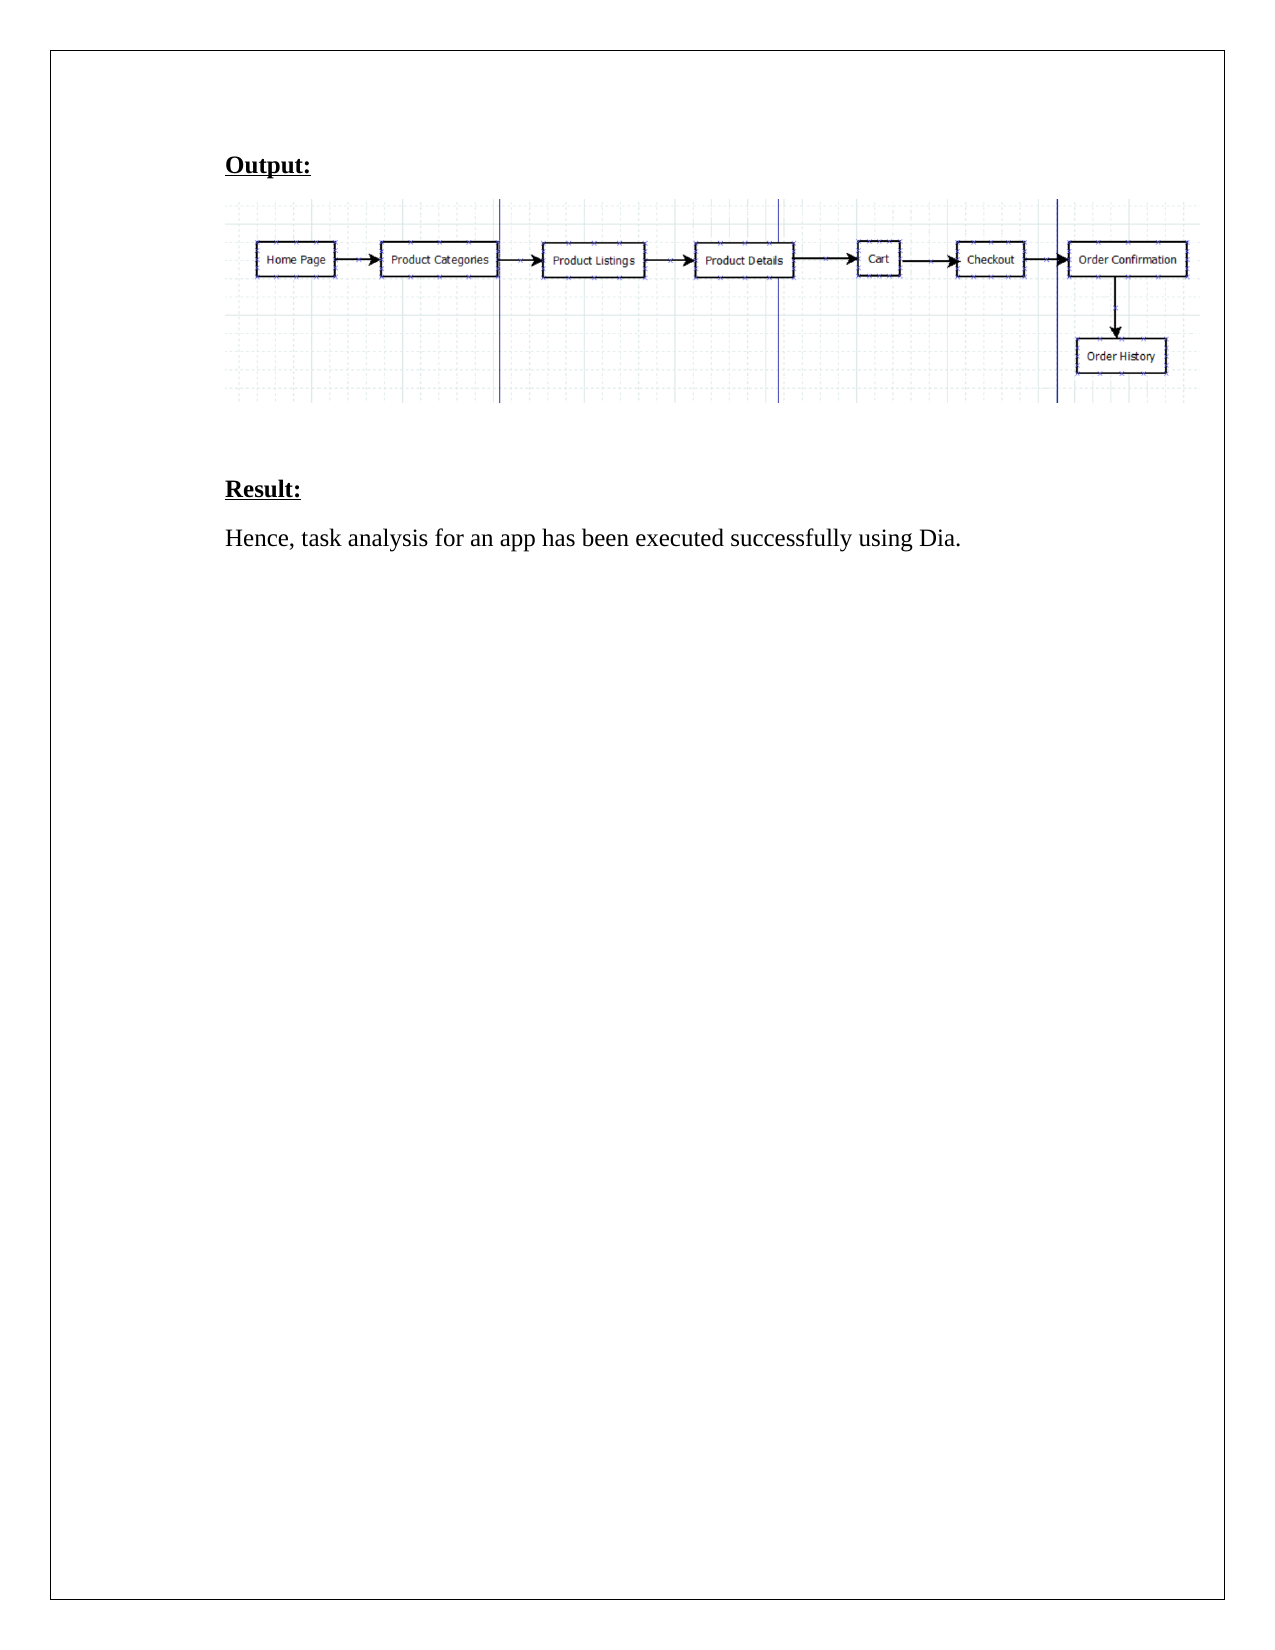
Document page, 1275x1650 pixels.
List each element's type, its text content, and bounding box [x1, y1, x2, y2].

text Hence, task analysis for an app has been executed successfully using Dia. [225, 523, 1125, 552]
text Result: [225, 474, 1125, 502]
text Output: [225, 150, 1125, 179]
picture [225, 199, 1200, 403]
